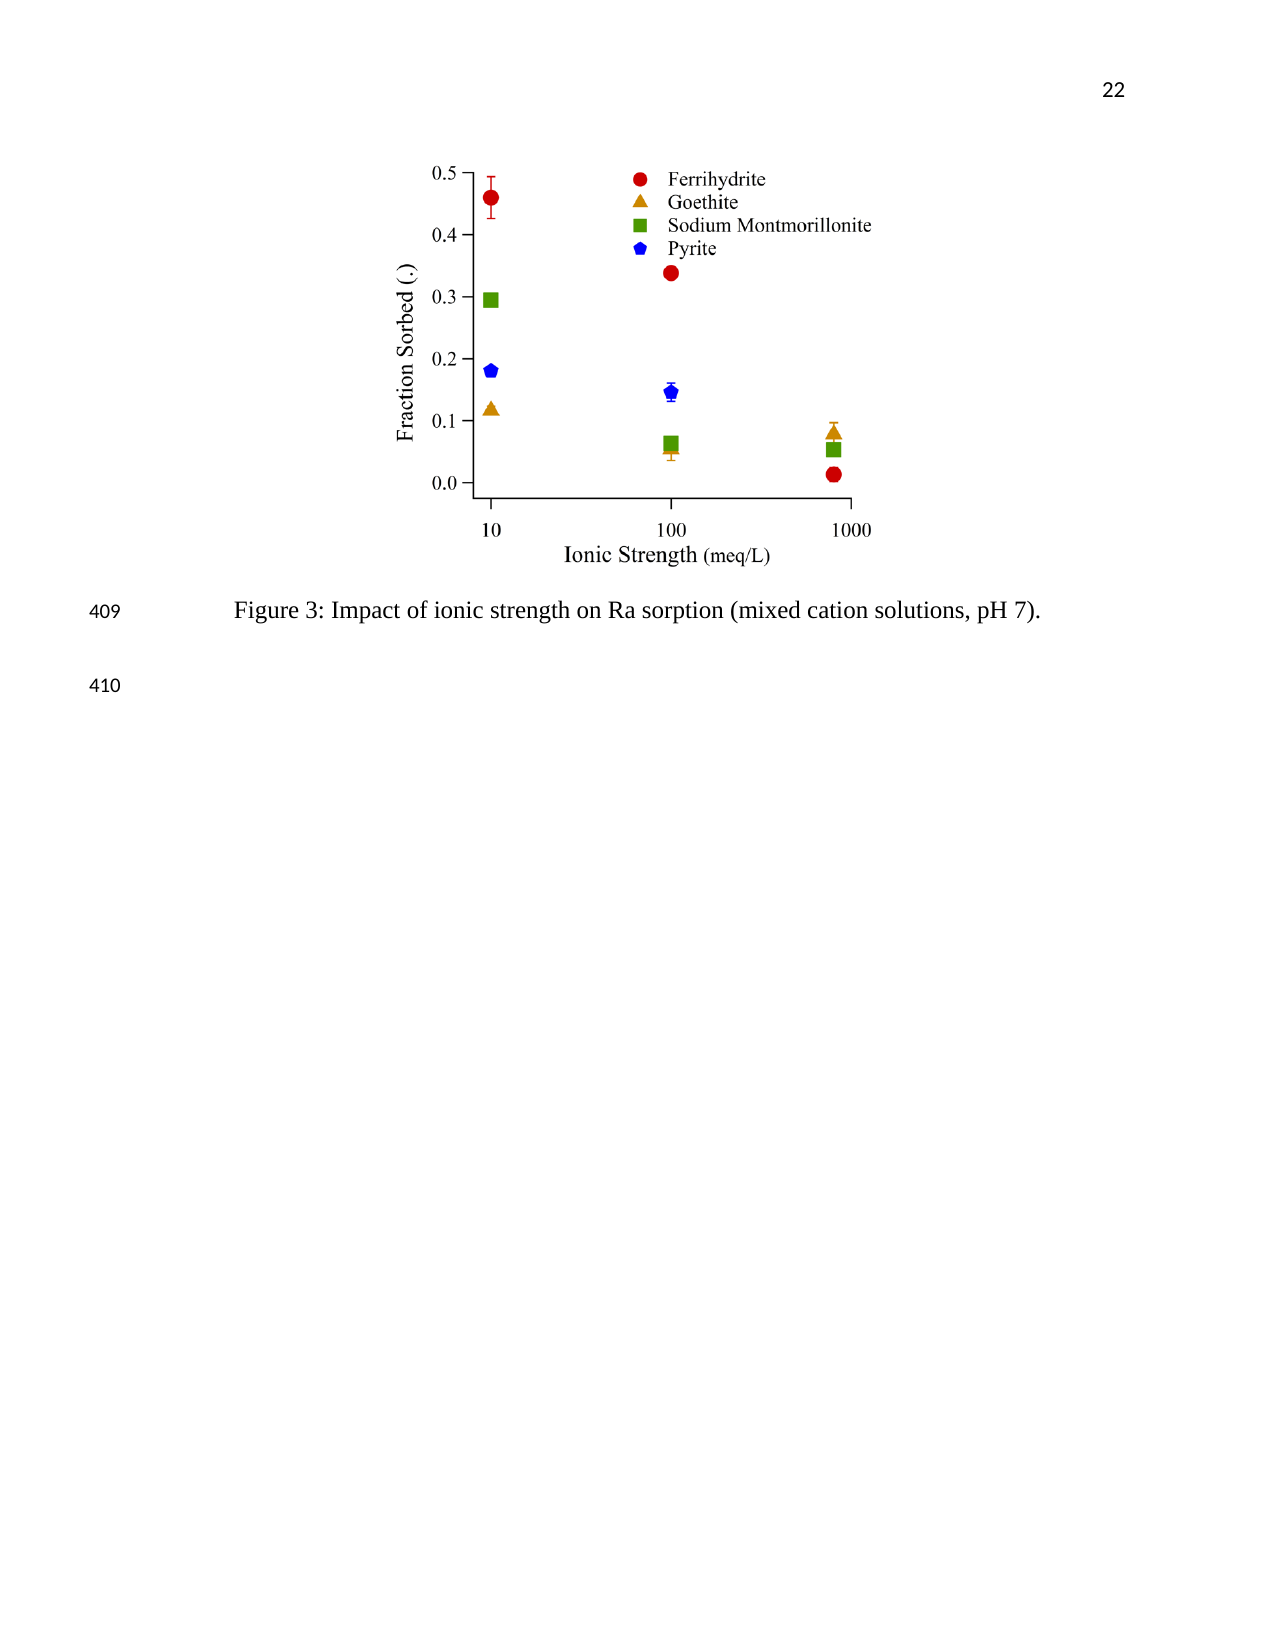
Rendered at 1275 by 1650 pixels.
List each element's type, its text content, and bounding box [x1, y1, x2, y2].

picture [375, 150, 901, 567]
